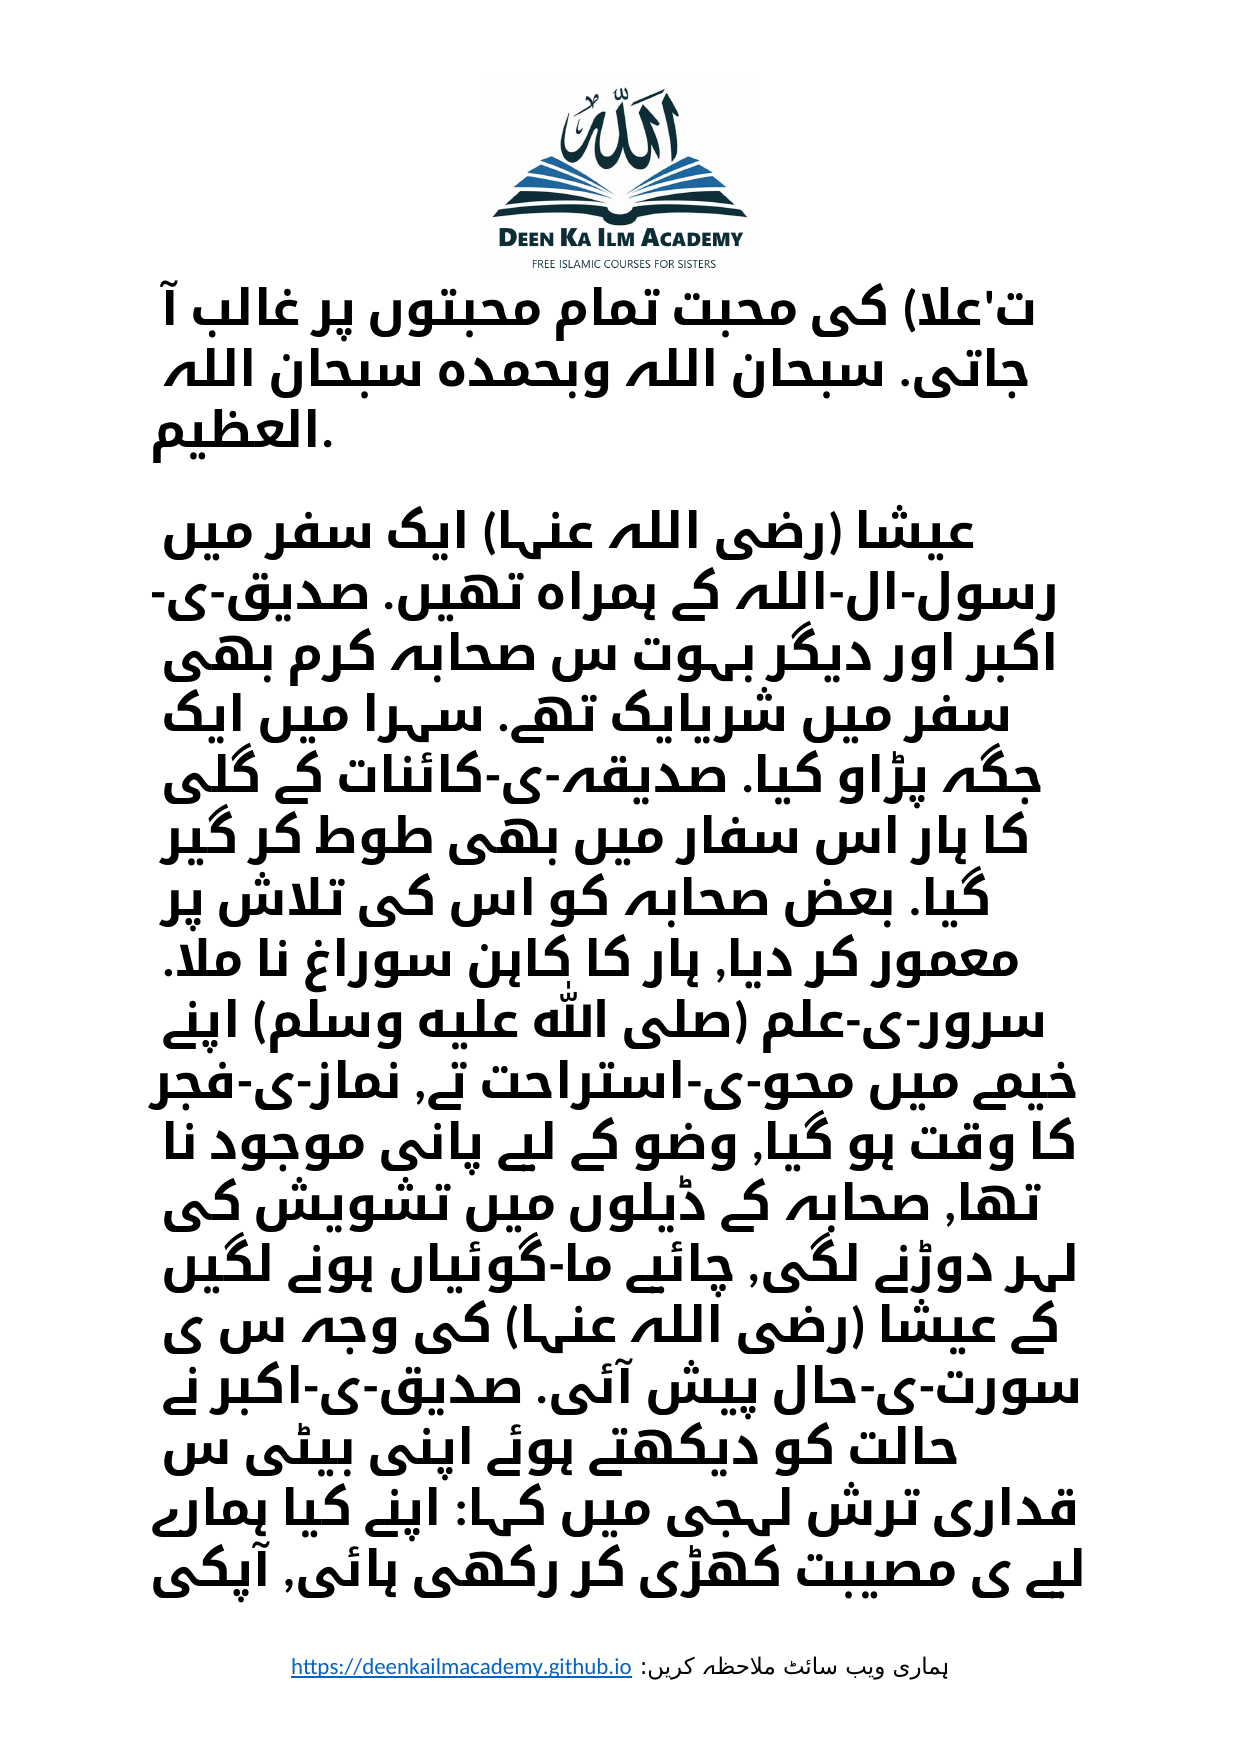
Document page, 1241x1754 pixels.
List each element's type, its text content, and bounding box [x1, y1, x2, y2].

picture [482, 73, 759, 277]
